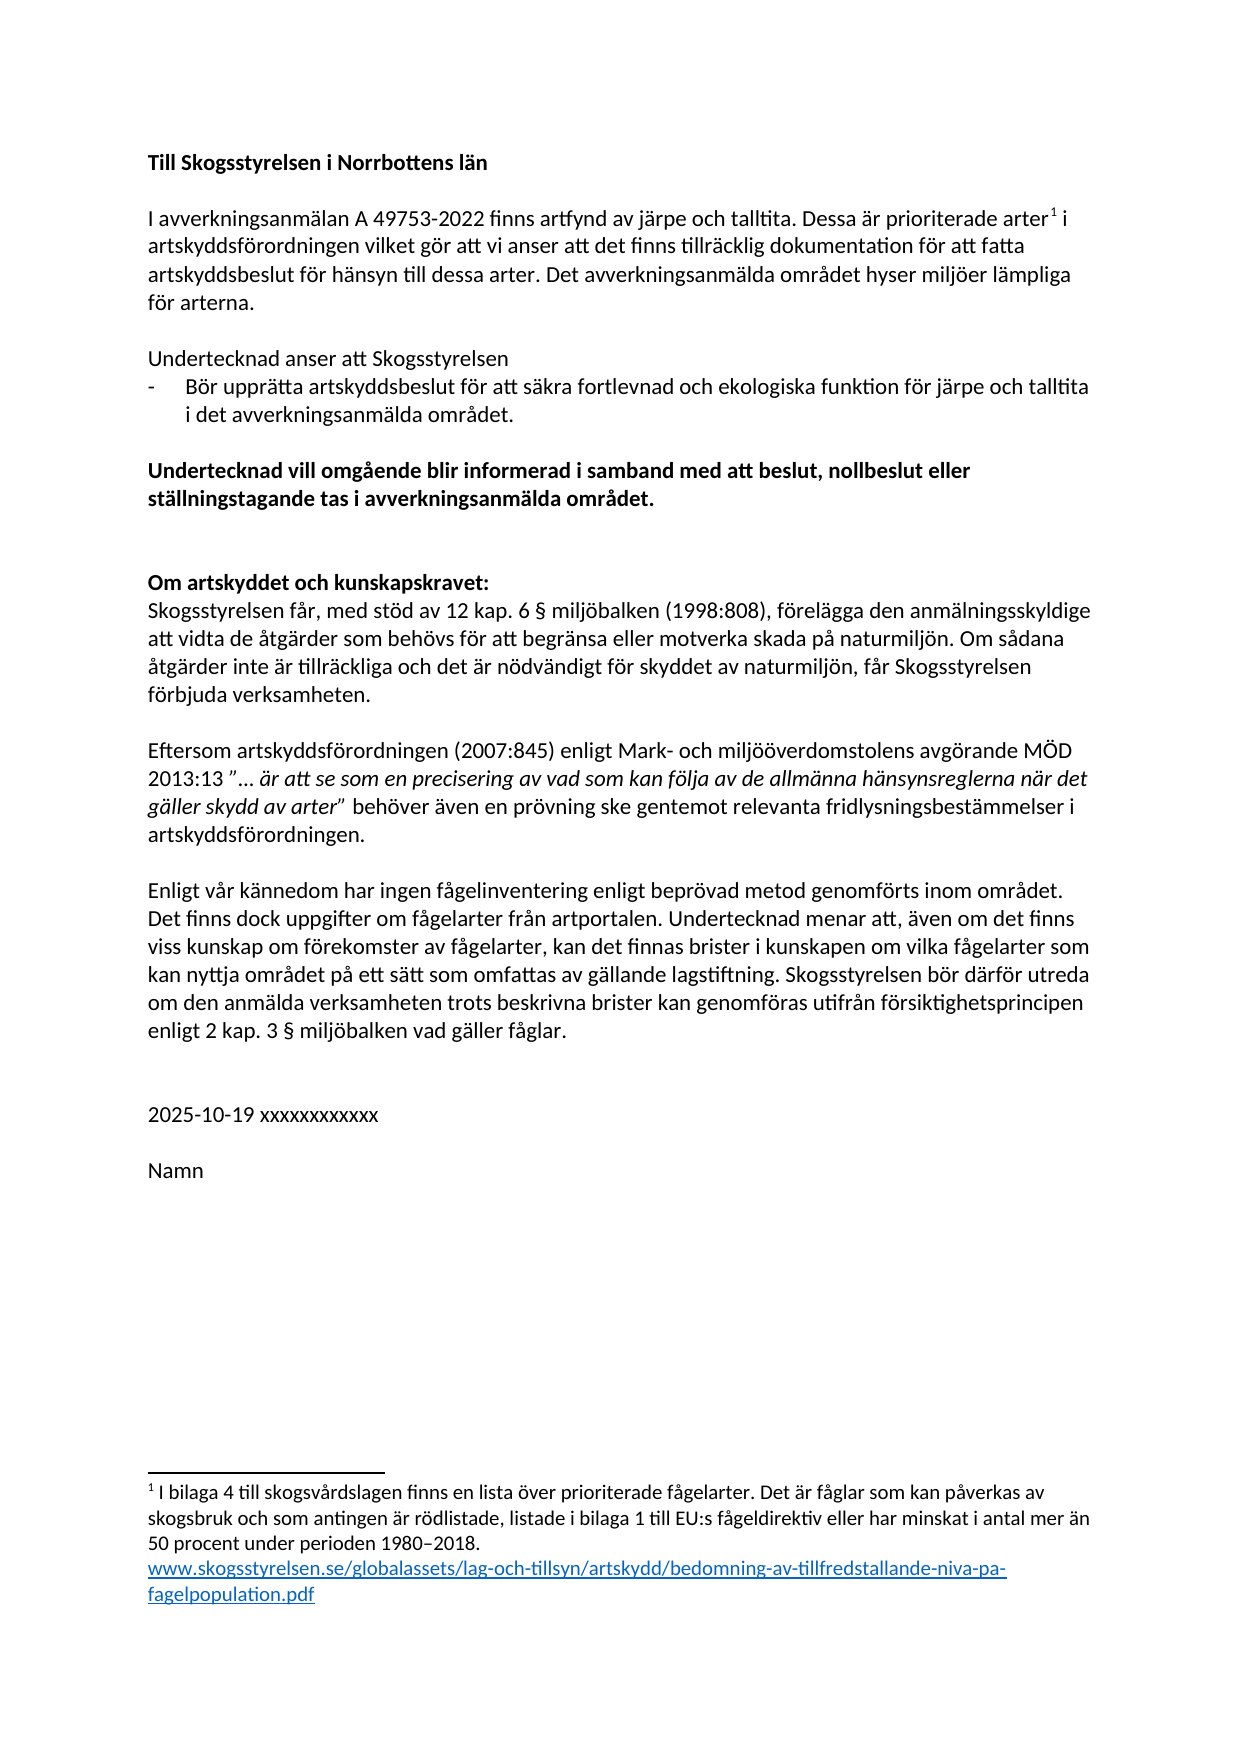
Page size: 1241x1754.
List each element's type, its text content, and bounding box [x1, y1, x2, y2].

text Namn [148, 1156, 1093, 1184]
text Om artskyddet och kunskapskravet: [148, 568, 1093, 596]
text Till Skogsstyrelsen i Norrbottens län [148, 148, 1093, 176]
text Undertecknad vill omgående blir informerad i samband med att beslut, nollbeslut eller ställningstagande tas i avverkningsanmälda området. [148, 456, 1093, 512]
list Bör upprätta artskyddsbeslut för att säkra fortlevnad och ekologiska funktion för järpe och talltita i det avverkningsanmälda området. [148, 372, 1093, 428]
text gäller skydd av arter” behöver även en prövning ske gentemot relevanta fridlysningsbestämmelser i artskyddsförordningen. [148, 792, 1093, 848]
text Enligt vår kännedom har ingen fågelinventering enligt beprövad metod genomförts inom området. Det finns dock uppgifter om fågelarter från artportalen. Undertecknad menar att, även om det finns viss kunskap om förekomster av fågelarter, kan det finnas brister i kunskapen om vilka fågelarter som kan nyttja området på ett sätt som omfattas av gällande lagstiftning. Skogsstyrelsen bör därför utreda om den anmälda verksamheten trots beskrivna brister kan genomföras utifrån försiktighetsprincipen enligt 2 kap. 3 § miljöbalken vad gäller fåglar. [148, 876, 1093, 1044]
text Undertecknad anser att Skogsstyrelsen [148, 344, 1093, 372]
text Eftersom artskyddsförordningen (2007:845) enligt Mark- och miljööverdomstolens avgörande MÖD 2013:13 ”… är att se som en precisering av vad som kan följa av de allmänna hänsynsreglerna när det [148, 736, 1093, 792]
text 2025-10-19 xxxxxxxxxxxx [148, 1100, 1093, 1128]
text Skogsstyrelsen får, med stöd av 12 kap. 6 § miljöbalken (1998:808), förelägga den anmälningsskyldige att vidta de åtgärder som behövs för att begränsa eller motverka skada på naturmiljön. Om sådana åtgärder inte är tillräckliga och det är nödvändigt för skyddet av naturmiljön, får Skogsstyrelsen förbjuda verksamheten. [148, 596, 1093, 708]
text I avverkningsanmälan A 49753-2022 finns artfynd av järpe och talltita. Dessa är prioriterade arter i artskyddsförordningen vilket gör att vi anser att det finns tillräcklig dokumentation för att fatta artskyddsbeslut för hänsyn till dessa arter. Det avverkningsanmälda området hyser miljöer lämpliga för arterna. [148, 204, 1093, 316]
